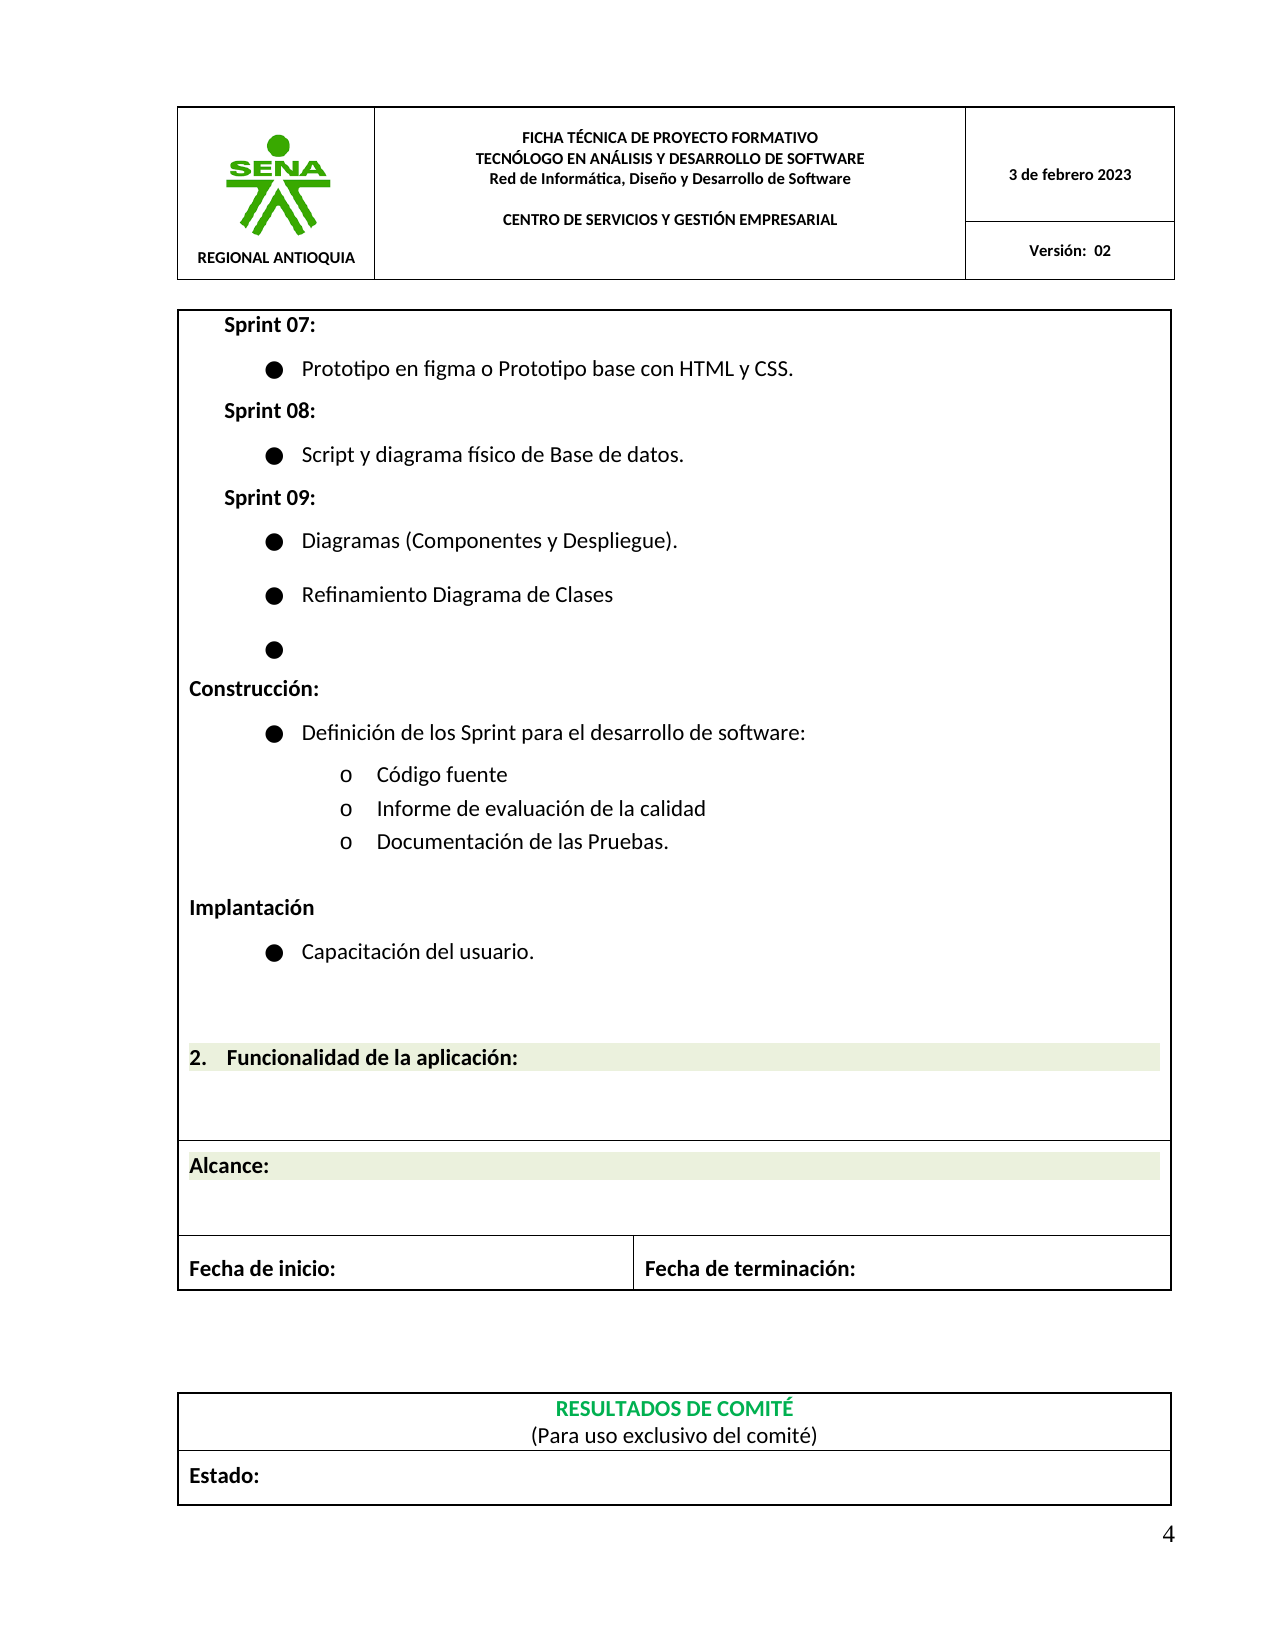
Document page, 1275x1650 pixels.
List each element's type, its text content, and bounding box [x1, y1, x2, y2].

table_cell Alcance: [179, 1141, 1170, 1235]
table_header RESULTADOS DE COMITÉ (Para uso exclusivo del comité) [179, 1394, 1170, 1450]
table_cell Fecha de inicio: [179, 1236, 633, 1289]
picture [215, 118, 338, 248]
table_cell Estado: [179, 1451, 1170, 1504]
table_cell Fecha de terminación: [634, 1236, 1170, 1289]
